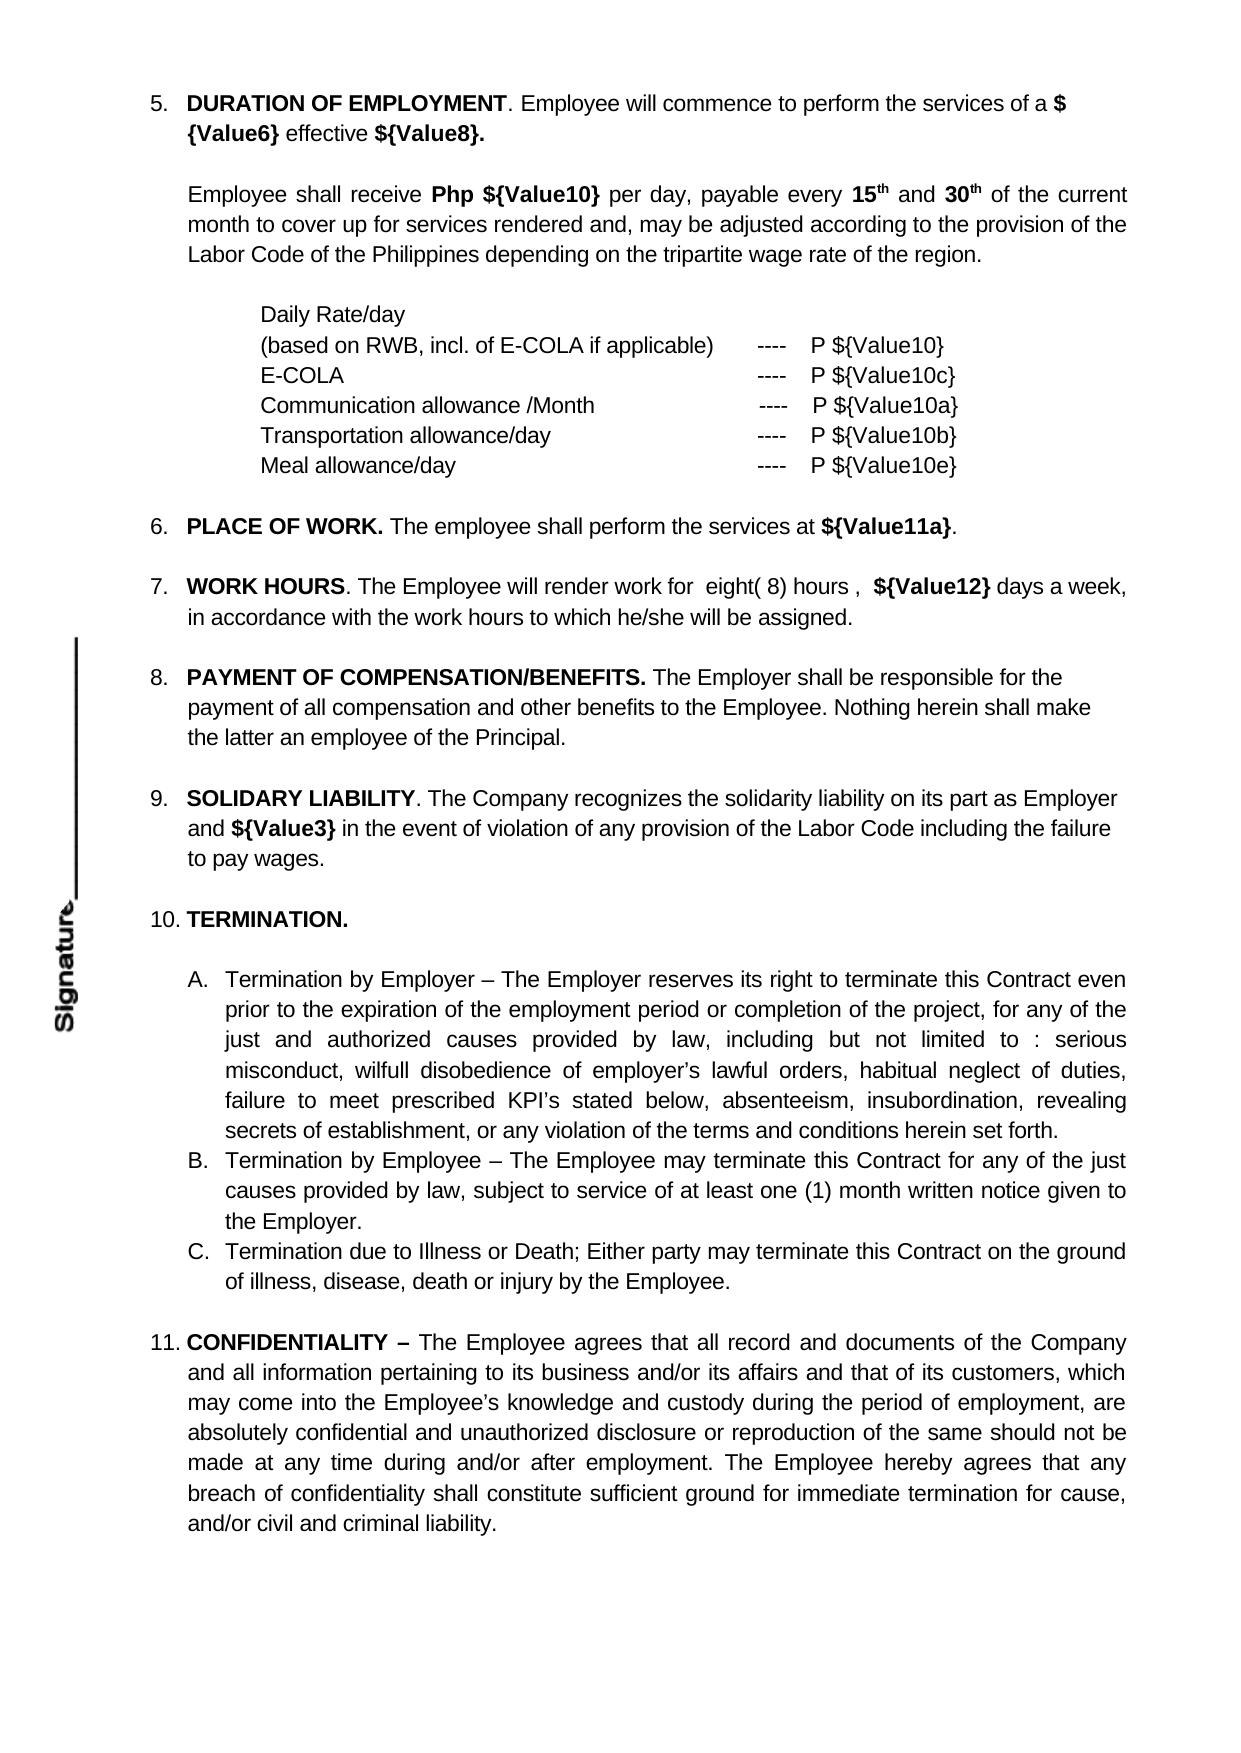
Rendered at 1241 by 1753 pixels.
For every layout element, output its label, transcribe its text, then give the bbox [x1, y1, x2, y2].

list Termination due to Illness or Death; Either party may terminate this Contract on the ground of illness, disease, death or injury by the Employee. [187, 1238, 1128, 1294]
text Employee shall receive Php ${Value10} per day, payable every 15th and 30th of the current month to cover up for services rendered and, may be adjusted according to the provision of the Labor Code of the Philippines depending on the tripartite wage rate of the region. [187, 181, 1128, 267]
list Termination by Employer – The Employer reserves its right to terminate this Contract even prior to the expiration of the employment period or completion of the project, for any of the just and authorized causes provided by law, including but not limited to : serious misconduct, wilfull disobedience of employer’s lawful orders, habitual neglect of duties, failure to meet prescribed KPI’s stated below, absenteeism, insubordination, revealing secrets of establishment, or any violation of the terms and conditions herein set forth. [187, 966, 1128, 1143]
text Transportation allowance/day ---- P ${Value10b} [187, 422, 1128, 449]
text Meal allowance/day ---- P ${Value10e} [187, 452, 1128, 479]
list WORK HOURS. The Employee will render work for eight( 8) hours , ${Value12} days a week, in accordance with the work hours to which he/she will be assigned. [150, 573, 1128, 630]
list TERMINATION. [150, 906, 1128, 932]
list SOLIDARY LIABILITY. The Company recognizes the solidarity liability on its part as Employer and ${Value3} in the event of violation of any provision of the Labor Code including the failure to pay wages. [150, 785, 1128, 872]
list PAYMENT OF COMPENSATION/BENEFITS. The Employer shall be responsible for the payment of all compensation and other benefits to the Employee. Nothing herein shall make the latter an employee of the Principal. [150, 664, 1128, 751]
text Communication allowance /Month ---- P ${Value10a} [187, 392, 1128, 418]
list Termination by Employee – The Employee may terminate this Contract for any of the just causes provided by law, subject to service of at least one (1) month written notice given to the Employer. [187, 1147, 1128, 1234]
list CONFIDENTIALITY – The Employee agrees that all record and documents of the Company and all information pertaining to its business and/or its affairs and that of its customers, which may come into the Employee’s knowledge and custody during the period of employment, are absolutely confidential and unauthorized disclosure or reproduction of the same should not be made at any time during and/or after employment. The Employee hereby agrees that any breach of confidentiality shall constitute sufficient ground for immediate termination for cause, and/or civil and criminal liability. [150, 1328, 1128, 1536]
picture [53, 636, 77, 1031]
text Daily Rate/day [187, 301, 1128, 328]
text E-COLA ---- P ${Value10c} [187, 362, 1128, 388]
list DURATION OF EMPLOYMENT. Employee will commence to perform the services of a ${Value6} effective ${Value8}. [150, 90, 1128, 147]
text (based on RWB, incl. of E-COLA if applicable) ---- P ${Value10} [187, 332, 1128, 358]
list PLACE OF WORK. The employee shall perform the services at ${Value11a}. [150, 513, 1128, 539]
